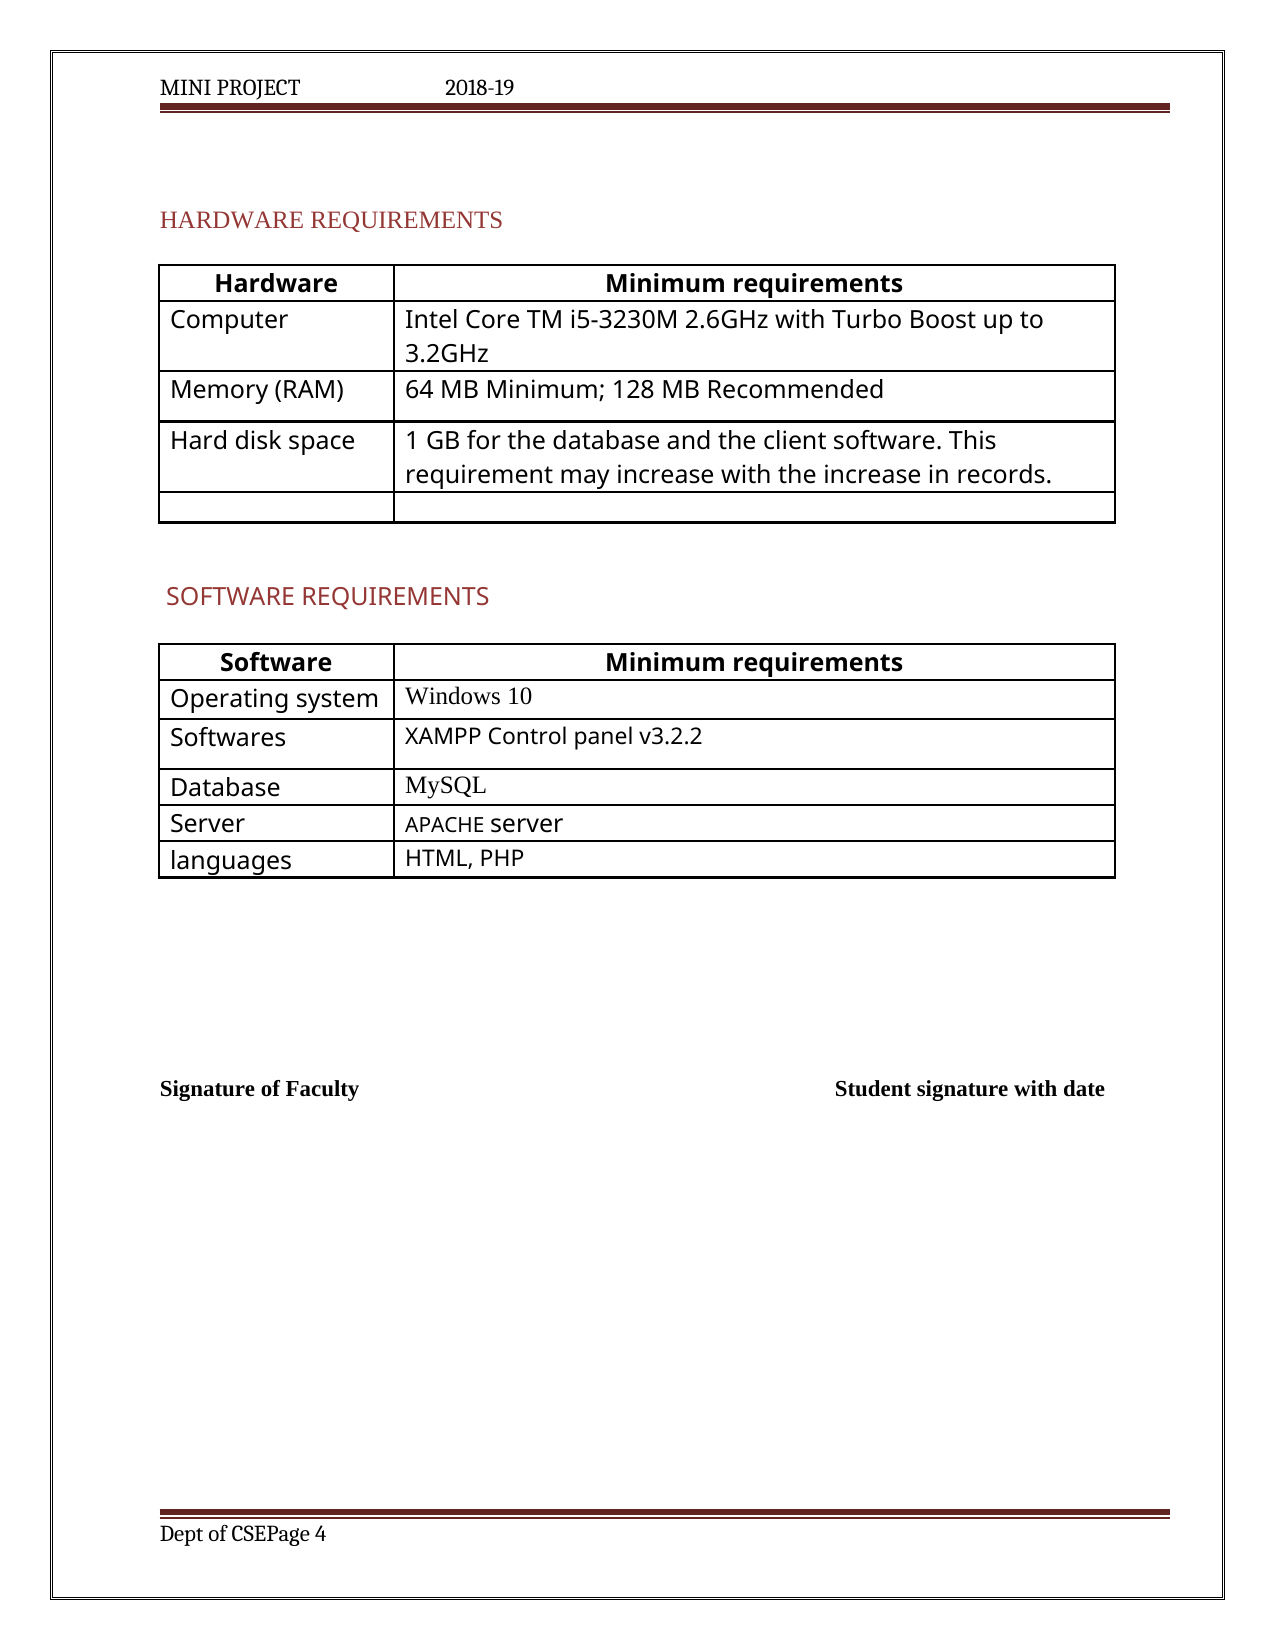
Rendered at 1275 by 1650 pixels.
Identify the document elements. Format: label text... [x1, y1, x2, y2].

table_cell languages [160, 842, 393, 876]
table_cell Intel Core TM i5-3230M 2.6GHz with Turbo Boost up to 3.2GHz [395, 302, 1114, 370]
table_cell Server [160, 806, 393, 840]
table_header Minimum requirements [395, 266, 1114, 300]
table_cell [395, 493, 1114, 521]
table_cell Database [160, 770, 393, 804]
table_cell APACHE server [395, 806, 1114, 840]
text SOFTWARE REQUIREMENTS [159, 579, 1170, 613]
table_header Hardware [160, 266, 393, 300]
table_cell Windows 10 [395, 681, 1114, 717]
table_header Minimum requirements [395, 645, 1114, 679]
table_cell Memory (RAM) [160, 372, 393, 420]
table_cell Operating system [160, 681, 393, 717]
table_cell Computer [160, 302, 393, 370]
text HARDWARE REQUIREMENTS [159, 206, 1170, 234]
table_cell XAMPP Control panel v3.2.2 [395, 720, 1114, 768]
table_cell HTML, PHP [395, 842, 1114, 876]
table_cell Softwares [160, 720, 393, 768]
table_cell MySQL [395, 770, 1114, 804]
text Signature of Faculty Student signature with date [159, 1075, 1170, 1102]
table_cell Hard disk space [160, 423, 393, 491]
table_cell 64 MB Minimum; 128 MB Recommended [395, 372, 1114, 420]
table_cell [160, 493, 393, 521]
table_header Software [160, 645, 393, 679]
table_cell 1 GB for the database and the client software. This requirement may increase with the increase in records. [395, 423, 1114, 491]
